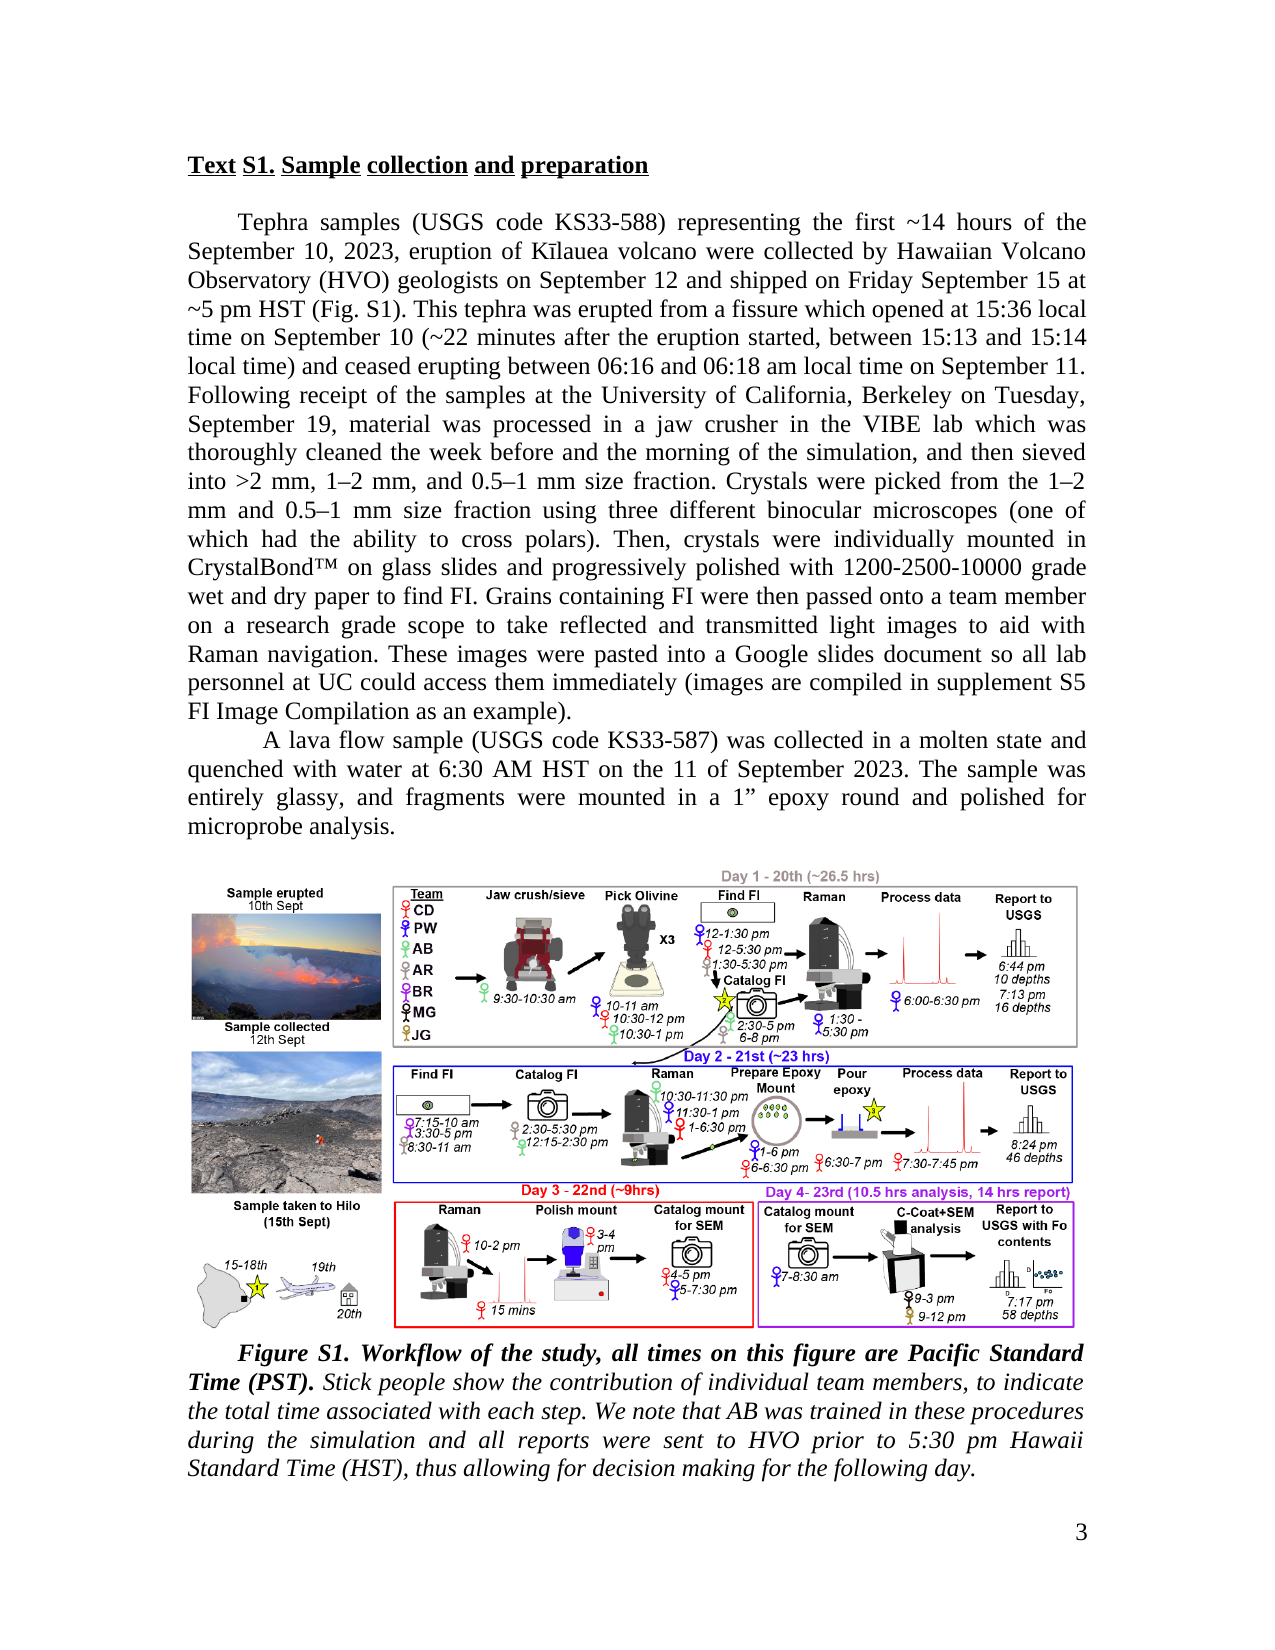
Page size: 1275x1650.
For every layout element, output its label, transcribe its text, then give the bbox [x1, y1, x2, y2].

text A lava flow sample (USGS code KS33-587) was collected in a molten state and quenched with water at 6:30 AM HST on the 11 of September 2023. The sample was entirely glassy, and fragments were mounted in a 1” epoxy round and polished for microprobe analysis. [187, 725, 1087, 840]
text Figure S1. Workflow of the study, all times on this figure are Pacific Standard Time (PST). Stick people show the contribution of individual team members, to indicate the total time associated with each step. We note that AB was trained in these procedures during the simulation and all reports were sent to HVO prior to 5:30 pm Hawaii Standard Time (HST), thus allowing for decision making for the following day. [187, 1339, 1087, 1482]
picture [187, 868, 1088, 1339]
text Text S1. Sample collection and preparation [187, 150, 1087, 179]
text Tephra samples (USGS code KS33-588) representing the first ~14 hours of the September 10, 2023, eruption of Kīlauea volcano were collected by Hawaiian Volcano Observatory (HVO) geologists on September 12 and shipped on Friday September 15 at ~5 pm HST (Fig. S1). This tephra was erupted from a fissure which opened at 15:36 local time on September 10 (~22 minutes after the eruption started, between 15:13 and 15:14 local time) and ceased erupting between 06:16 and 06:18 am local time on September 11. Following receipt of the samples at the University of California, Berkeley on Tuesday, September 19, material was processed in a jaw crusher in the VIBE lab which was thoroughly cleaned the week before and the morning of the simulation, and then sieved into >2 mm, 1–2 mm, and 0.5–1 mm size fraction. Crystals were picked from the 1–2 mm and 0.5–1 mm size fraction using three different binocular microscopes (one of which had the ability to cross polars). Then, crystals were individually mounted in CrystalBond™ on glass slides and progressively polished with 1200-2500-10000 grade wet and dry paper to find FI. Grains containing FI were then passed onto a team member on a research grade scope to take reflected and transmitted light images to aid with Raman navigation. These images were pasted into a Google slides document so all lab personnel at UC could access them immediately (images are compiled in supplement S5 FI Image Compilation as an example). [187, 207, 1087, 725]
